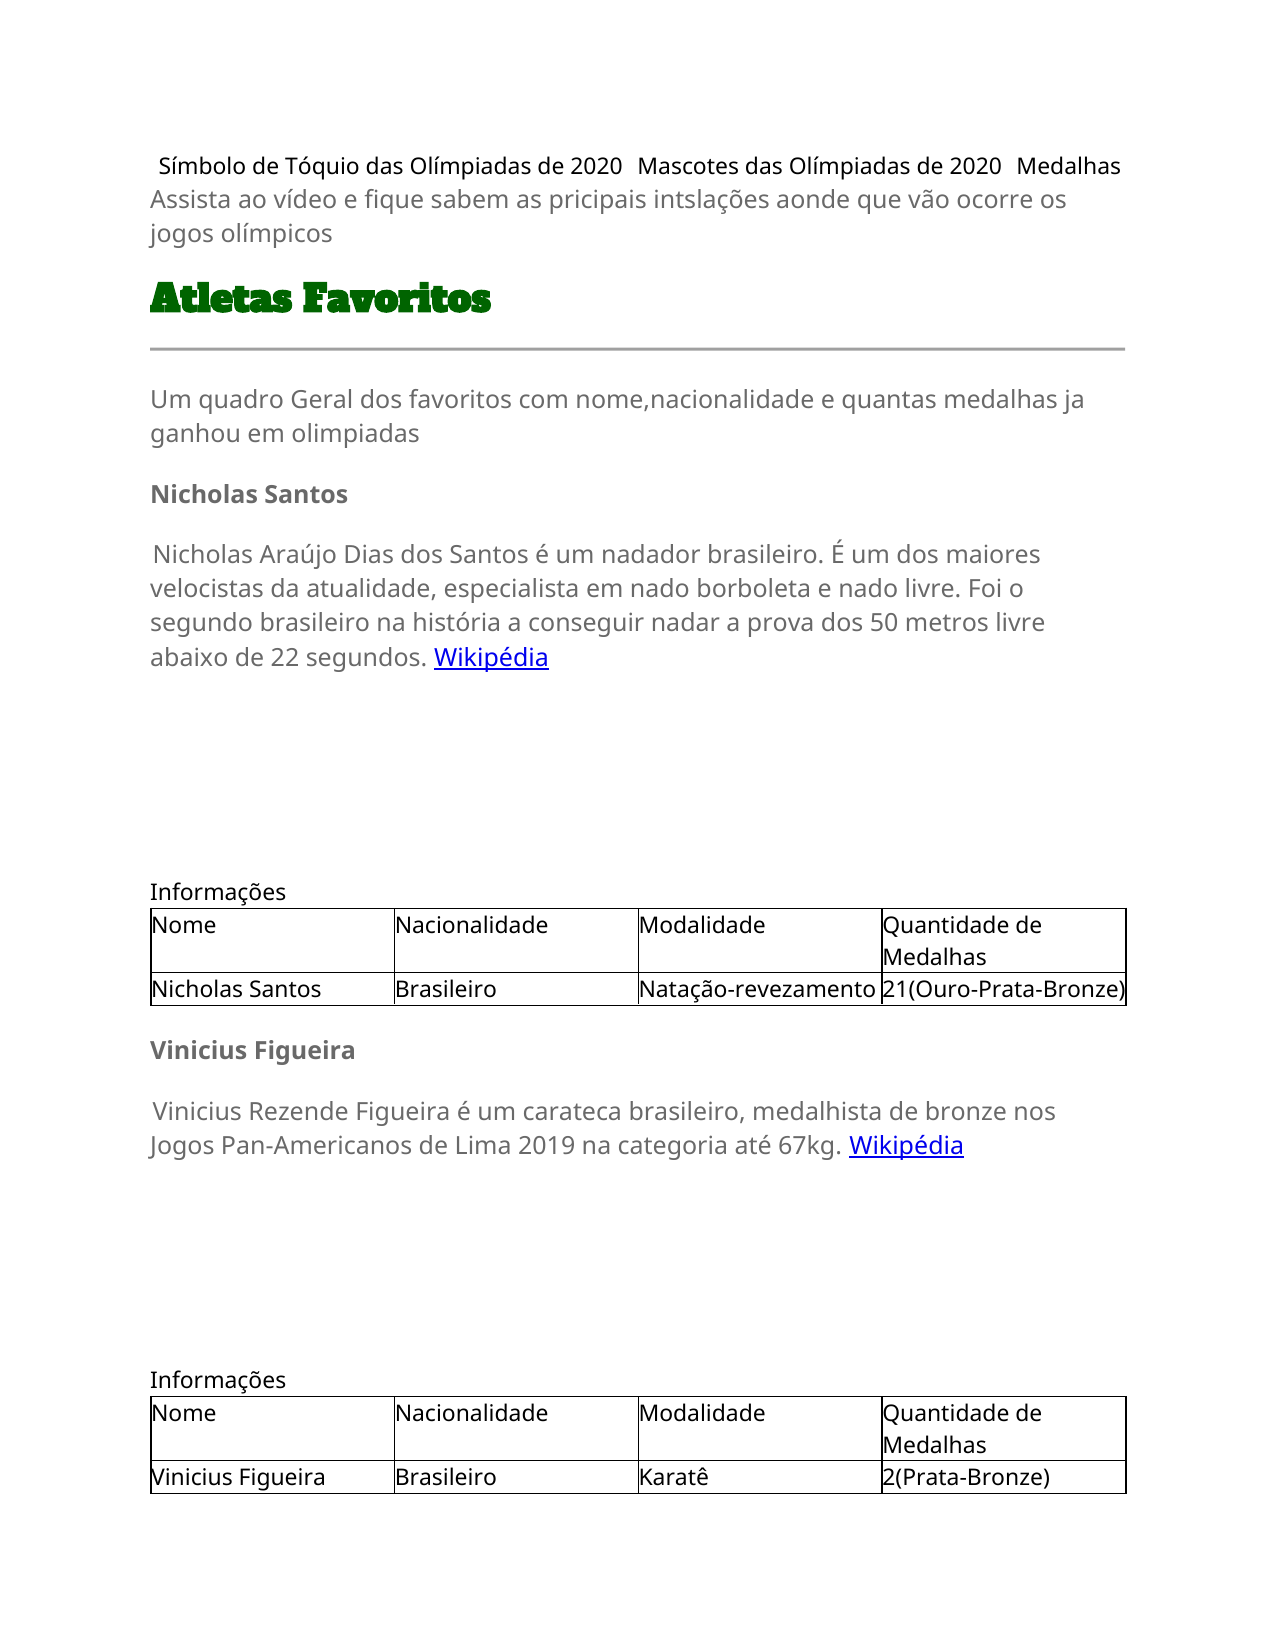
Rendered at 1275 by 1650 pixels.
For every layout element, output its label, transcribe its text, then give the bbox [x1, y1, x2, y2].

table_cell 2(Prata-Bronze) [883, 1461, 1125, 1493]
table_header Quantidade de Medalhas [883, 1397, 1125, 1460]
text Símbolo de Tóquio das Olímpiadas de 2020 Mascotes das Olímpiadas de 2020 Medalhas [150, 150, 1125, 181]
table_header Nome [152, 909, 394, 972]
table_header Nacionalidade [395, 1397, 638, 1460]
table_header Modalidade [639, 909, 881, 972]
text Assista ao vídeo e fique sabem as pricipais intslações aonde que vão ocorre os jogos olímpicos [150, 181, 1125, 249]
table_header Quantidade de Medalhas [883, 909, 1125, 972]
text Vinicius Rezende Figueira é um carateca brasileiro, medalhista de bronze nos Jogos Pan-Americanos de Lima 2019 na categoria até 67kg. Wikipédia [150, 1093, 1125, 1161]
table_header Modalidade [639, 1397, 881, 1460]
subtitle Nicholas Santos [150, 476, 1125, 510]
text Informações [150, 876, 1125, 908]
subtitle Vinicius Figueira [150, 1033, 1125, 1067]
table_cell Karatê [639, 1461, 881, 1493]
table_cell Brasileiro [395, 973, 638, 1004]
table_cell Nicholas Santos [152, 973, 394, 1004]
text Um quadro Geral dos favoritos com nome,nacionalidade e quantas medalhas ja ganhou em olimpiadas [150, 351, 1125, 450]
table_cell 21(Ouro-Prata-Bronze) [883, 973, 1125, 1004]
table_cell Vinicius Figueira [152, 1461, 394, 1493]
text Informações [150, 1364, 1125, 1396]
table_cell Natação-revezamento [639, 973, 881, 1004]
table_header Nacionalidade [395, 909, 638, 972]
table_header Nome [152, 1397, 394, 1460]
text Nicholas Araújo Dias dos Santos é um nadador brasileiro. É um dos maiores velocistas da atualidade, especialista em nado borboleta e nado livre. Foi o segundo brasileiro na história a conseguir nadar a prova dos 50 metros livre abaixo de 22 segundos. Wikipédia [150, 537, 1125, 673]
subtitle Atletas Favoritos [150, 273, 1125, 324]
table_cell Brasileiro [395, 1461, 638, 1493]
